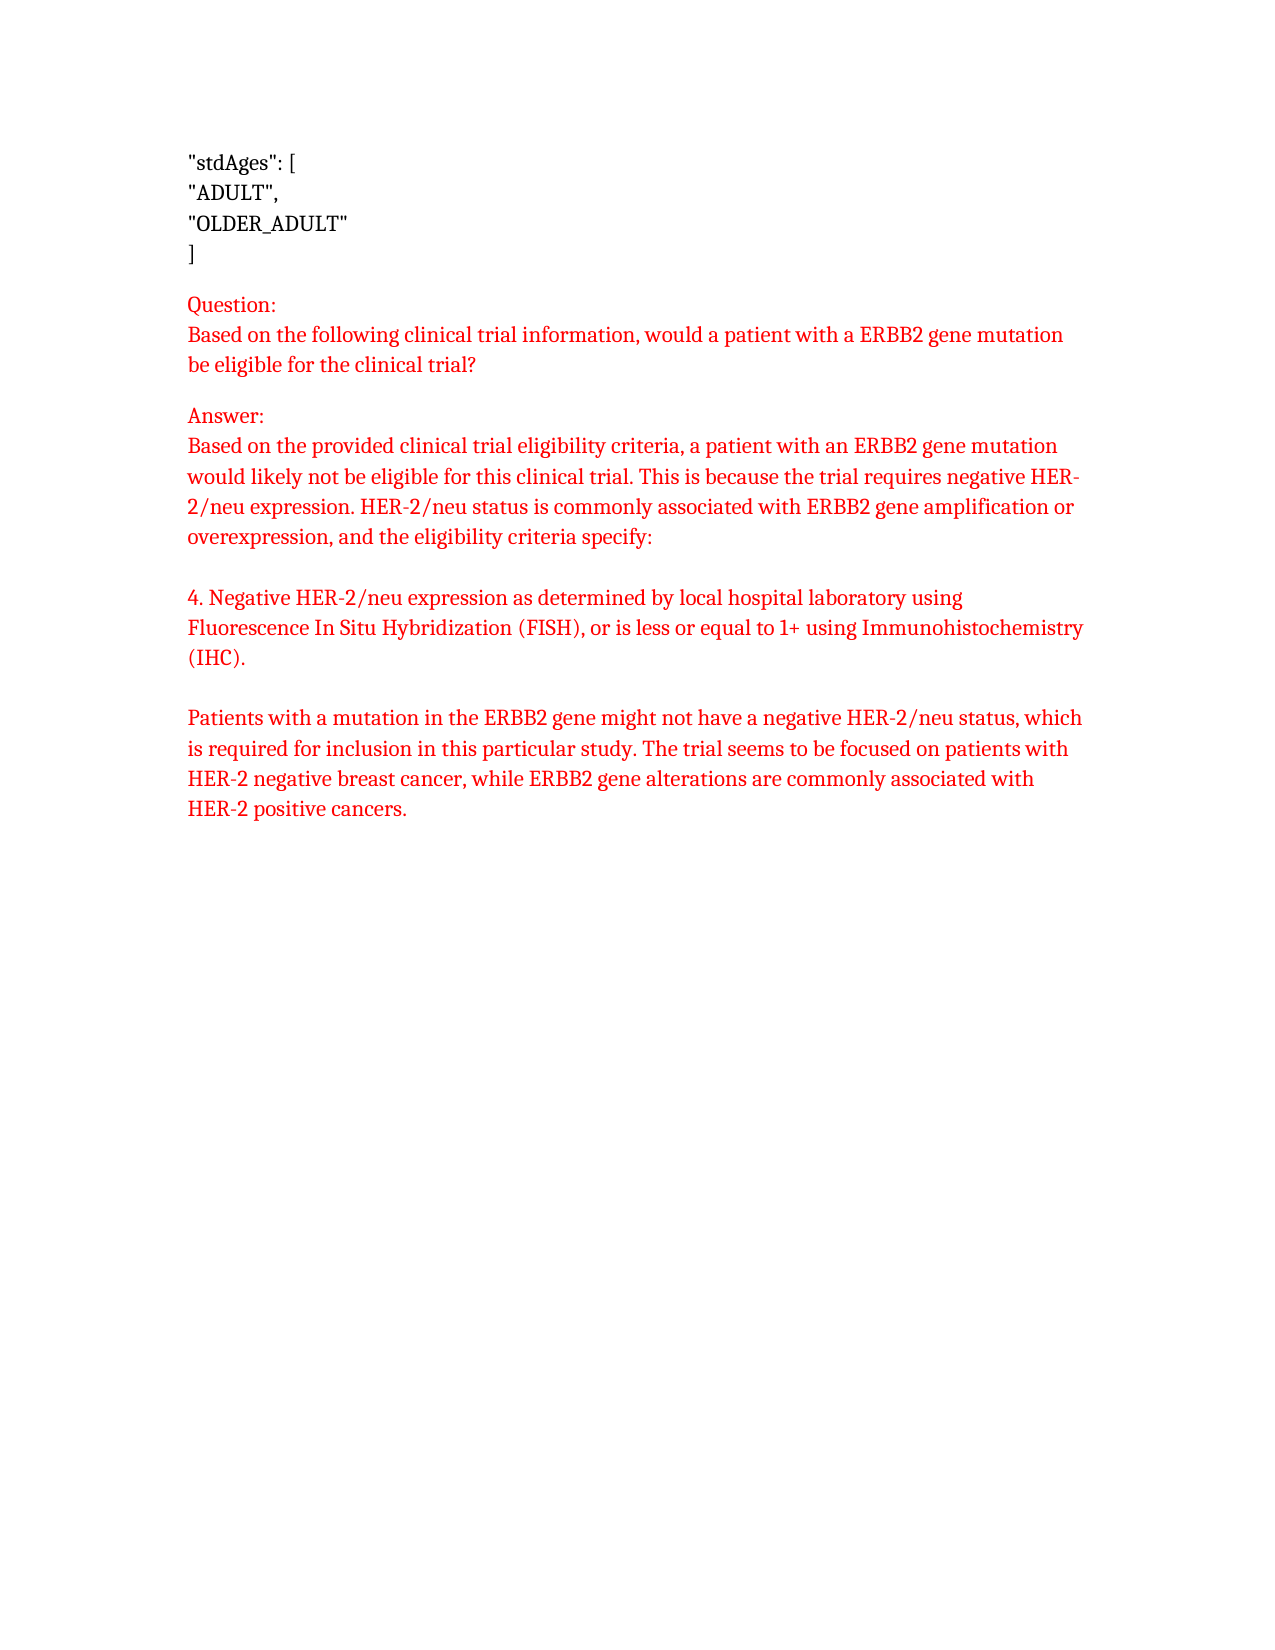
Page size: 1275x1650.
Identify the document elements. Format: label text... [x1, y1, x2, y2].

text Question: Based on the following clinical trial information, would a patient with a ERBB2 gene mutation be eligible for the clinical trial? [187, 292, 1087, 378]
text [187, 150, 1087, 267]
text Answer: Based on the provided clinical trial eligibility criteria, a patient with an ERBB2 gene mutation would likely not be eligible for this clinical trial. This is because the trial requires negative HER-2/neu expression. HER-2/neu status is commonly associated with ERBB2 gene amplification or overexpression, and the eligibility criteria specify: 4. Negative HER-2/neu expression as determined by local hospital laboratory using Fluorescence In Situ Hybridization (FISH), or is less or equal to 1+ using Immunohistochemistry (IHC). Patients with a mutation in the ERBB2 gene might not have a negative HER-2/neu status, which is required for inclusion in this particular study. The trial seems to be focused on patients with HER-2 negative breast cancer, while ERBB2 gene alterations are commonly associated with HER-2 positive cancers. [187, 403, 1087, 822]
